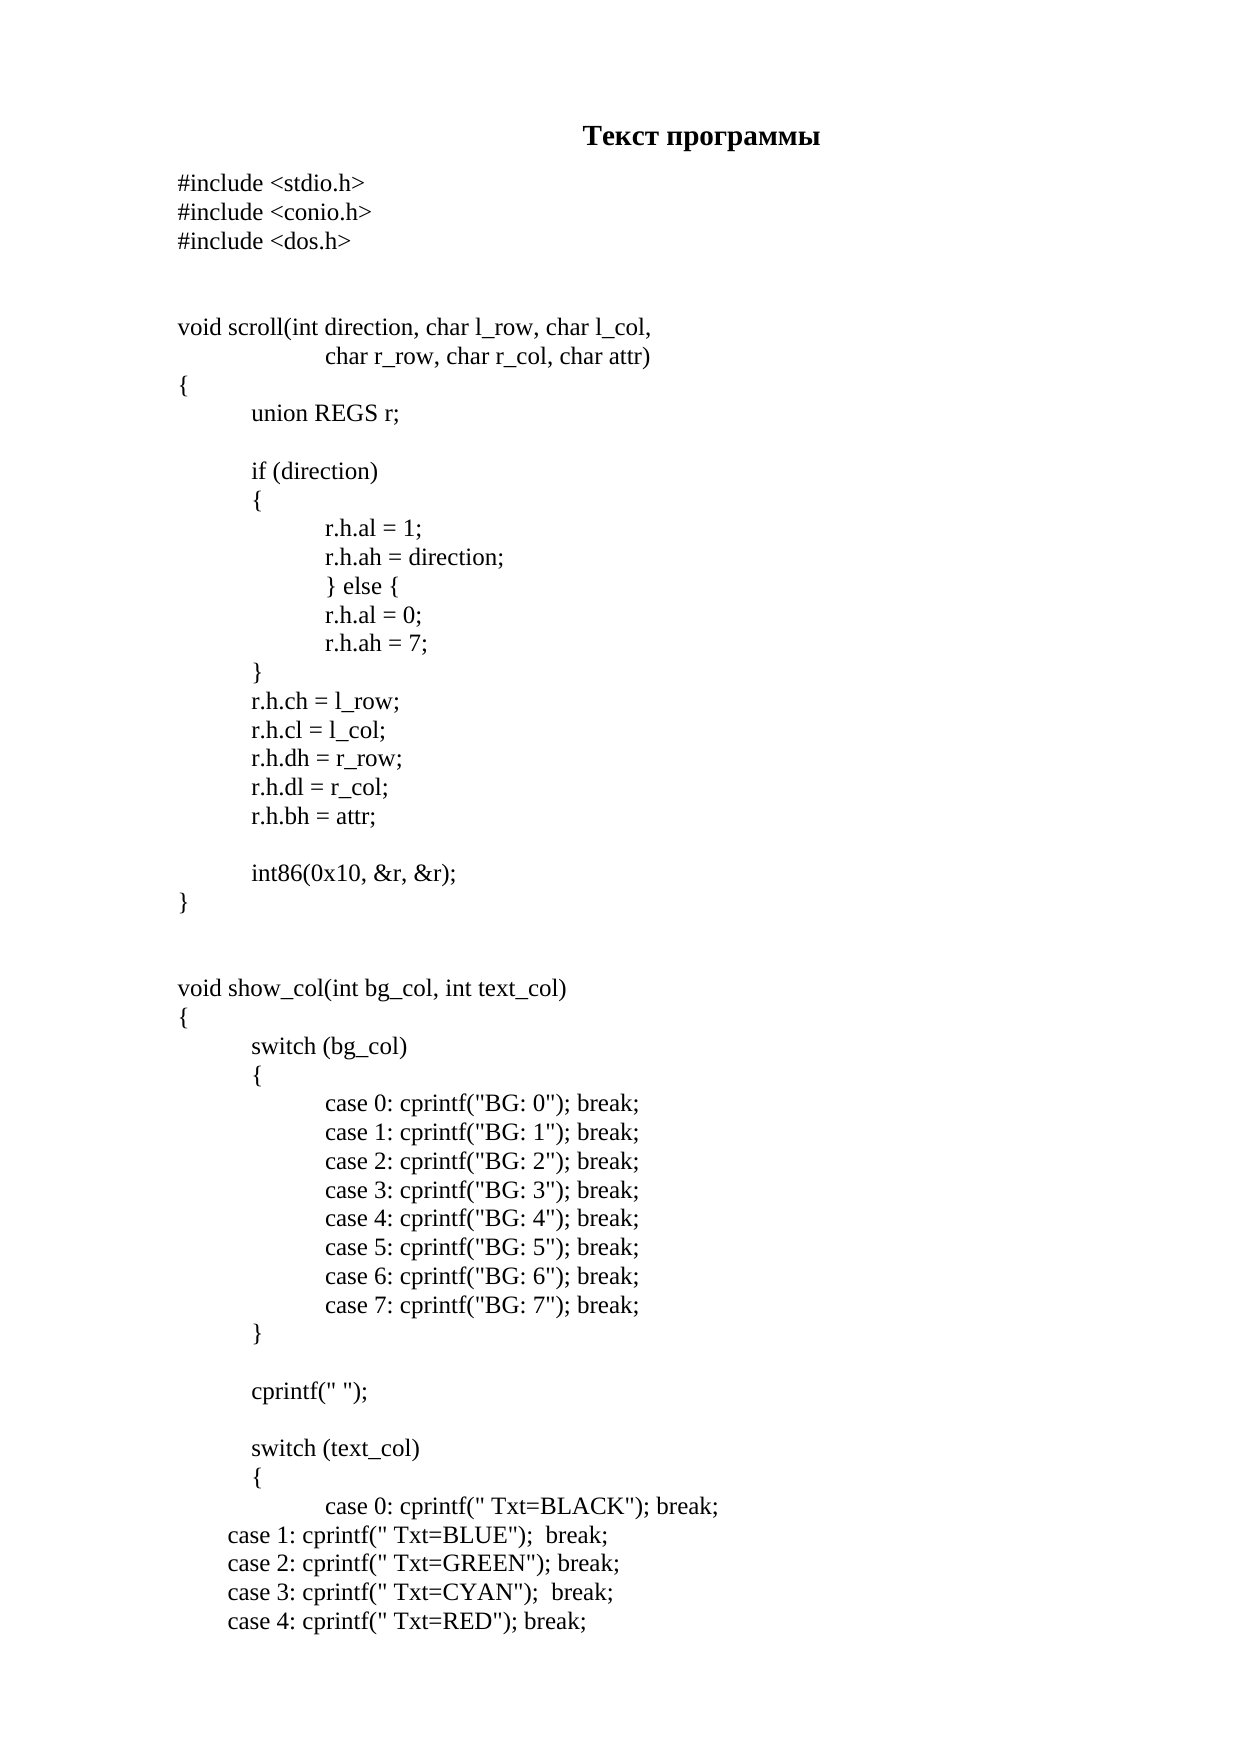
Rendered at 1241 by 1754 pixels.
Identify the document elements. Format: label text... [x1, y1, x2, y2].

text case 3: cprintf("BG: 3"); break; [177, 1175, 1152, 1203]
text { [177, 1002, 1152, 1031]
text case 1: cprintf(" Txt=BLUE"); break; [177, 1520, 1152, 1548]
text case 6: cprintf("BG: 6"); break; [177, 1261, 1152, 1290]
text case 7: cprintf("BG: 7"); break; [177, 1290, 1152, 1318]
text r.h.ah = direction; [177, 542, 1152, 571]
text case 3: cprintf(" Txt=CYAN"); break; [177, 1577, 1152, 1606]
text case 2: cprintf("BG: 2"); break; [177, 1146, 1152, 1175]
text case 4: cprintf("BG: 4"); break; [177, 1203, 1152, 1232]
text r.h.dl = r_col; [177, 772, 1152, 801]
text } [177, 1318, 1152, 1347]
text Текст программы [177, 118, 1152, 152]
text #include <conio.h> [177, 197, 1152, 226]
text switch (bg_col) [177, 1031, 1152, 1060]
text { [177, 1462, 1152, 1491]
text union REGS r; [177, 398, 1152, 427]
text case 1: cprintf("BG: 1"); break; [177, 1117, 1152, 1146]
text #include <dos.h> [177, 226, 1152, 255]
text void show_col(int bg_col, int text_col) [177, 973, 1152, 1002]
text { [177, 1060, 1152, 1088]
text #include <stdio.h> [177, 168, 1152, 197]
text r.h.ah = 7; [177, 628, 1152, 657]
text if (direction) [177, 456, 1152, 485]
text char r_row, char r_col, char attr) [177, 341, 1152, 370]
text } [177, 887, 1152, 916]
text r.h.ch = l_row; [177, 686, 1152, 715]
text { [177, 485, 1152, 513]
text r.h.dh = r_row; [177, 743, 1152, 772]
text cprintf(" "); [177, 1376, 1152, 1405]
text r.h.al = 0; [177, 600, 1152, 628]
text case 0: cprintf(" Txt=BLACK"); break; [177, 1491, 1152, 1520]
text r.h.al = 1; [177, 513, 1152, 542]
text int86(0x10, &r, &r); [177, 858, 1152, 887]
text r.h.bh = attr; [177, 801, 1152, 830]
text switch (text_col) [177, 1433, 1152, 1462]
text { [177, 370, 1152, 398]
text case 2: cprintf(" Txt=GREEN"); break; [177, 1548, 1152, 1577]
text void scroll(int direction, char l_row, char l_col, [177, 312, 1152, 341]
text } else { [177, 571, 1152, 600]
text } [177, 657, 1152, 686]
text case 4: cprintf(" Txt=RED"); break; [177, 1606, 1152, 1635]
text case 5: cprintf("BG: 5"); break; [177, 1232, 1152, 1261]
text case 0: cprintf("BG: 0"); break; [177, 1088, 1152, 1117]
text r.h.cl = l_col; [177, 715, 1152, 743]
